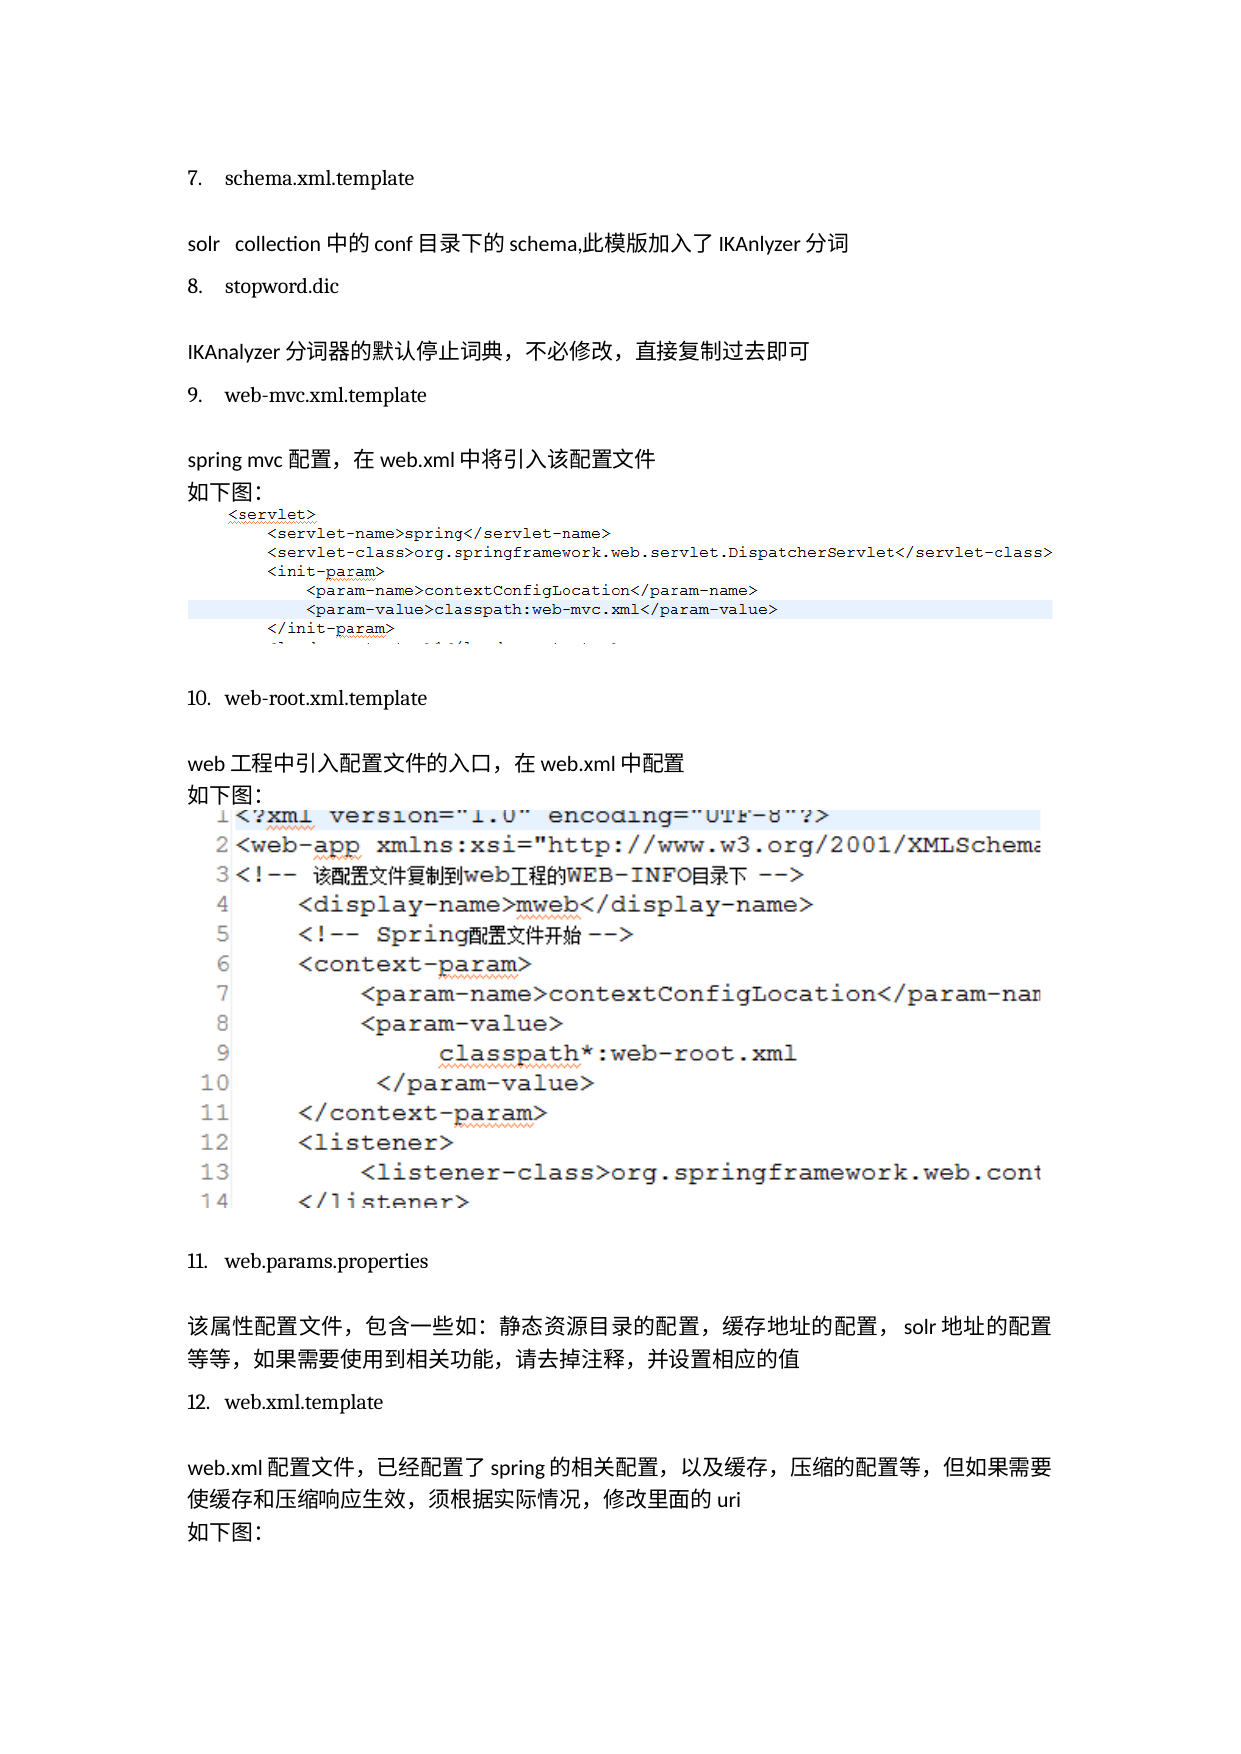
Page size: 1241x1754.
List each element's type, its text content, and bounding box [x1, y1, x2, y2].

picture [187, 507, 1053, 644]
text 如下图： [187, 474, 1053, 507]
text IKAnalyzer分词器的默认停止词典，不必修改，直接复制过去即可 [187, 334, 1053, 366]
subtitle web.xml.template [187, 1386, 1053, 1419]
subtitle web-mvc.xml.template [187, 379, 1053, 411]
text spring mvc 配置，在web.xml中将引入该配置文件 [187, 442, 1053, 474]
subtitle stopword.dic [187, 270, 1053, 303]
text web工程中引入配置文件的入口，在web.xml中配置 [187, 745, 1053, 778]
subtitle schema.xml.template [187, 162, 1053, 194]
picture [187, 810, 1041, 1208]
text web.xml配置文件，已经配置了spring的相关配置，以及缓存，压缩的配置等，但如果需要使缓存和压缩响应生效，须根据实际情况，修改里面的uri [187, 1449, 1053, 1514]
text 如下图： [187, 1514, 1053, 1547]
subtitle web-root.xml.template [187, 682, 1053, 714]
subtitle web.params.properties [187, 1245, 1053, 1278]
text solr collection 中的conf目录下的schema,此模版加入了IKAnlyzer分词 [187, 225, 1053, 258]
text 如下图： [187, 778, 1053, 810]
text 该属性配置文件，包含一些如：静态资源目录的配置，缓存地址的配置，solr地址的配置等等，如果需要使用到相关功能，请去掉注释，并设置相应的值 [187, 1309, 1053, 1374]
